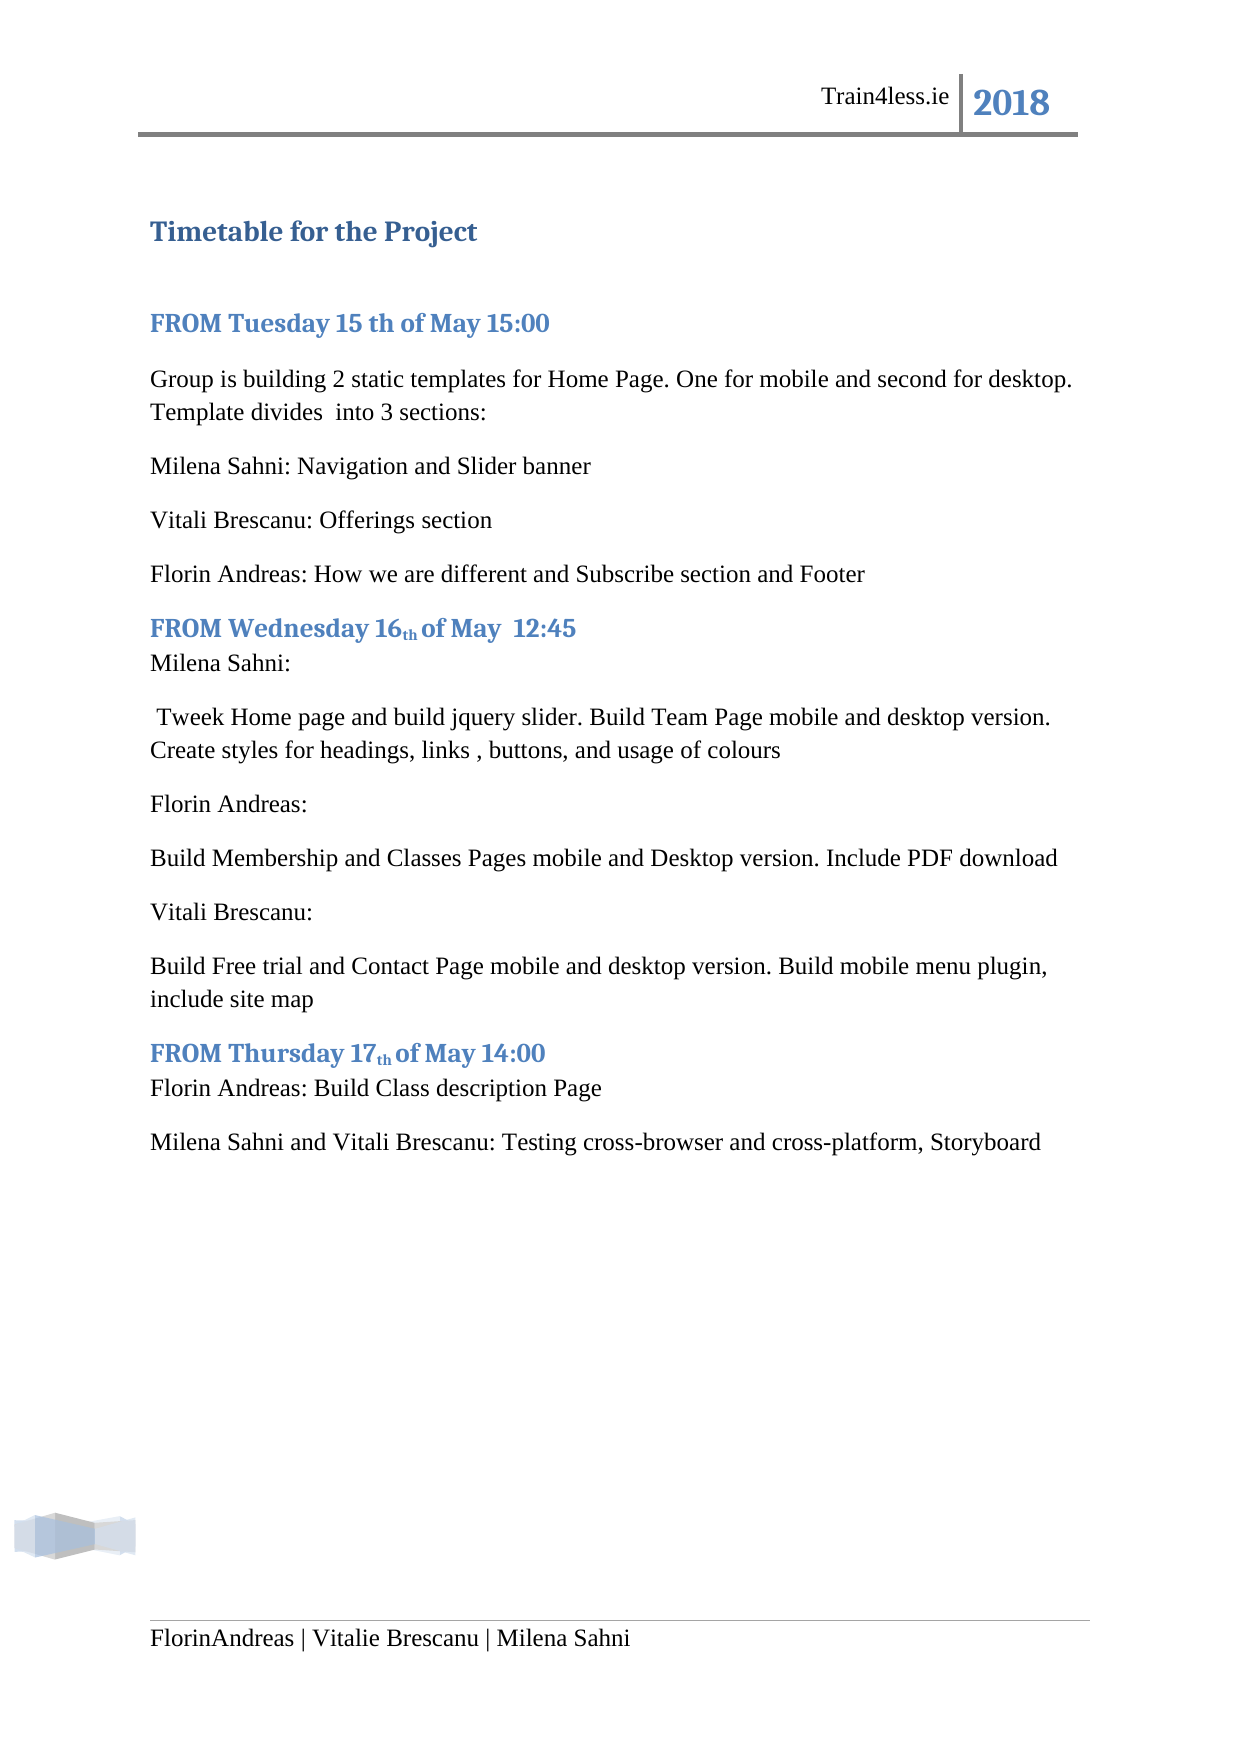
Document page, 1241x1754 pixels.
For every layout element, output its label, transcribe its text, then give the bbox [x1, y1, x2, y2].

text Milena Sahni: [150, 648, 1090, 677]
text Build Free trial and Contact Page mobile and desktop version. Build mobile menu plugin, include site map [150, 951, 1090, 1012]
text Milena Sahni: Navigation and Slider banner [150, 451, 1090, 480]
subtitle FROM Thursday 17th of May 14:00 [150, 1038, 1090, 1069]
text FROM Tuesday 15 th of May 15:00 [150, 308, 1090, 339]
text Florin Andreas: Build Class description Page [150, 1073, 1090, 1102]
text Build Membership and Classes Pages mobile and Desktop version. Include PDF download [150, 843, 1090, 872]
text Florin Andreas: How we are different and Subscribe section and Footer [150, 559, 1090, 588]
text Vitali Brescanu: [150, 897, 1090, 926]
text Group is building 2 static templates for Home Page. One for mobile and second for desktop. Template divides into 3 sections: [150, 364, 1090, 426]
text Milena Sahni and Vitali Brescanu: Testing cross-browser and cross-platform, Storyboard [150, 1127, 1090, 1156]
text Vitali Brescanu: Offerings section [150, 505, 1090, 534]
text Tweek Home page and build jquery slider. Build Team Page mobile and desktop version. Create styles for headings, links , buttons, and usage of colours [150, 702, 1090, 764]
subtitle Timetable for the Project [150, 215, 1090, 249]
subtitle FROM Wednesday 16th of May 12:45 [150, 613, 1090, 644]
text Florin Andreas: [150, 789, 1090, 818]
